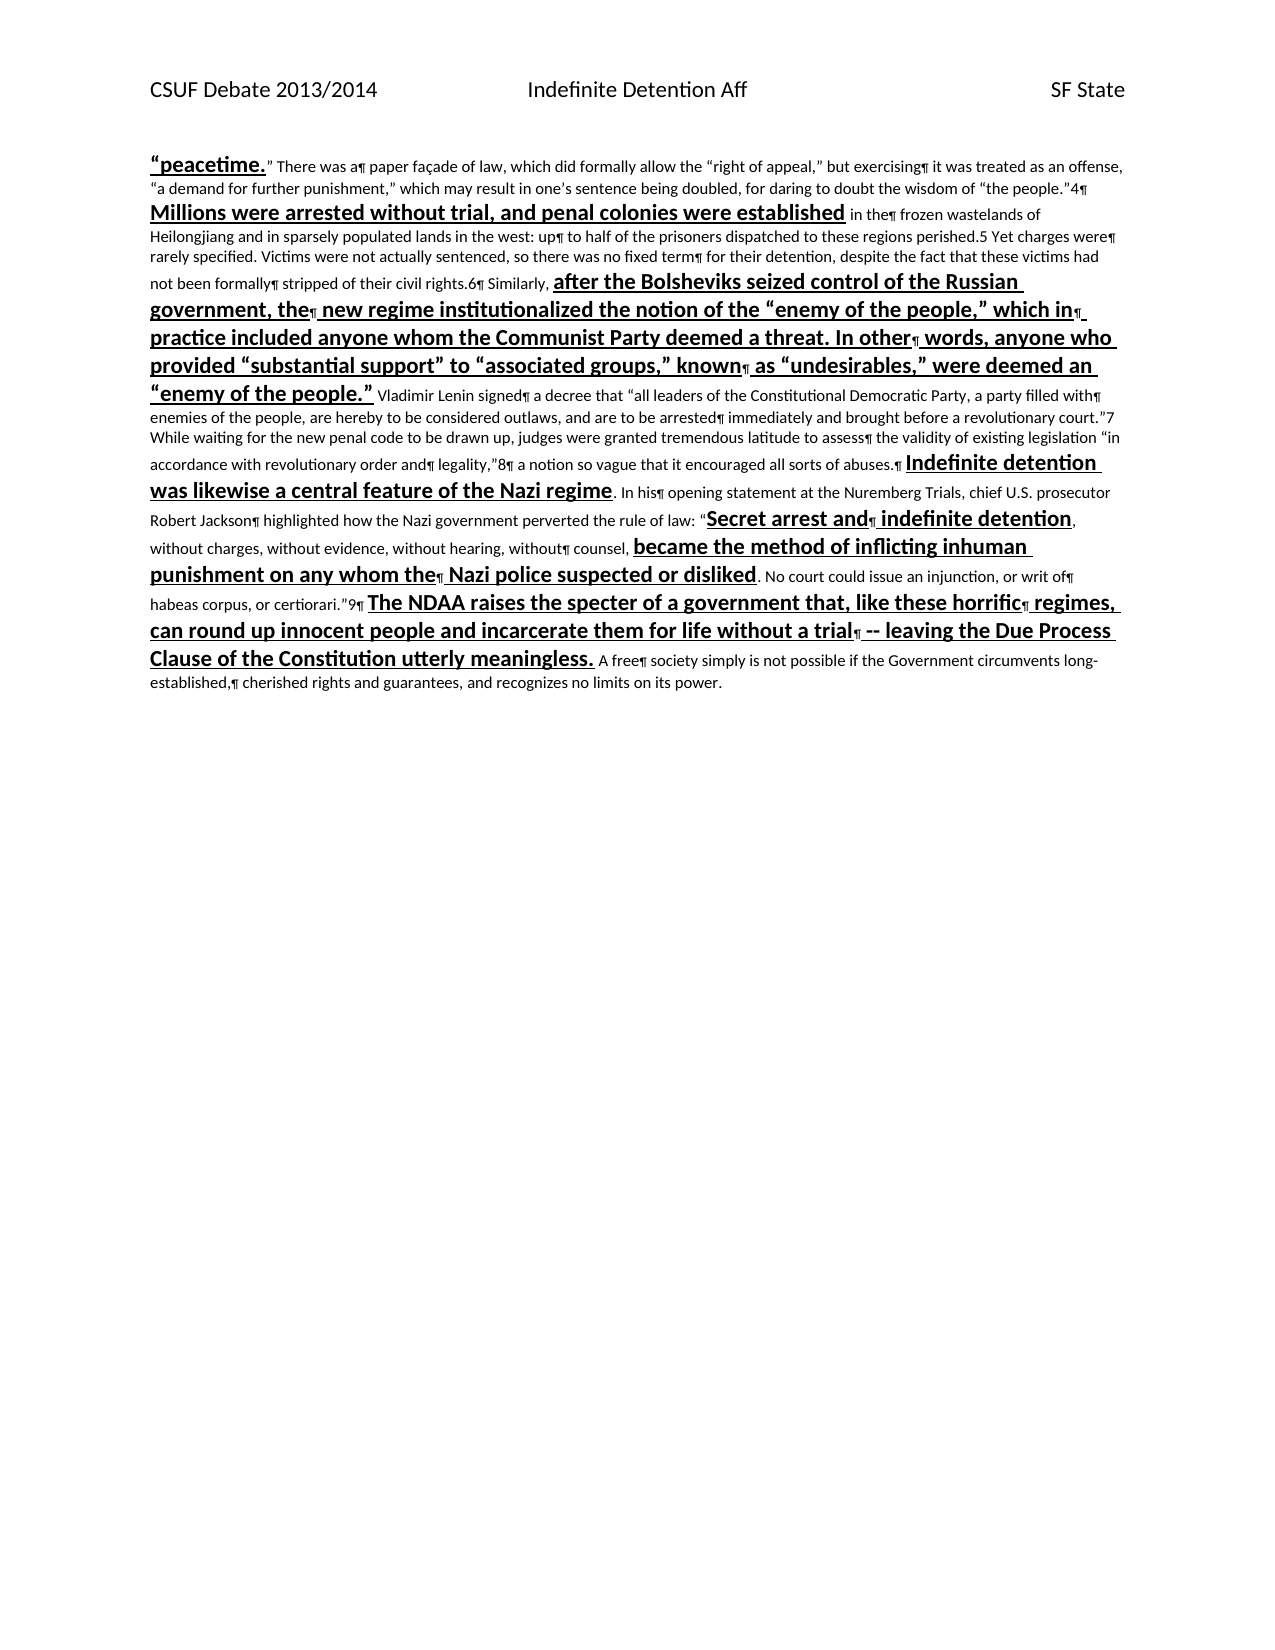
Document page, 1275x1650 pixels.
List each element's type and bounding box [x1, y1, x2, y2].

text [150, 150, 1125, 692]
